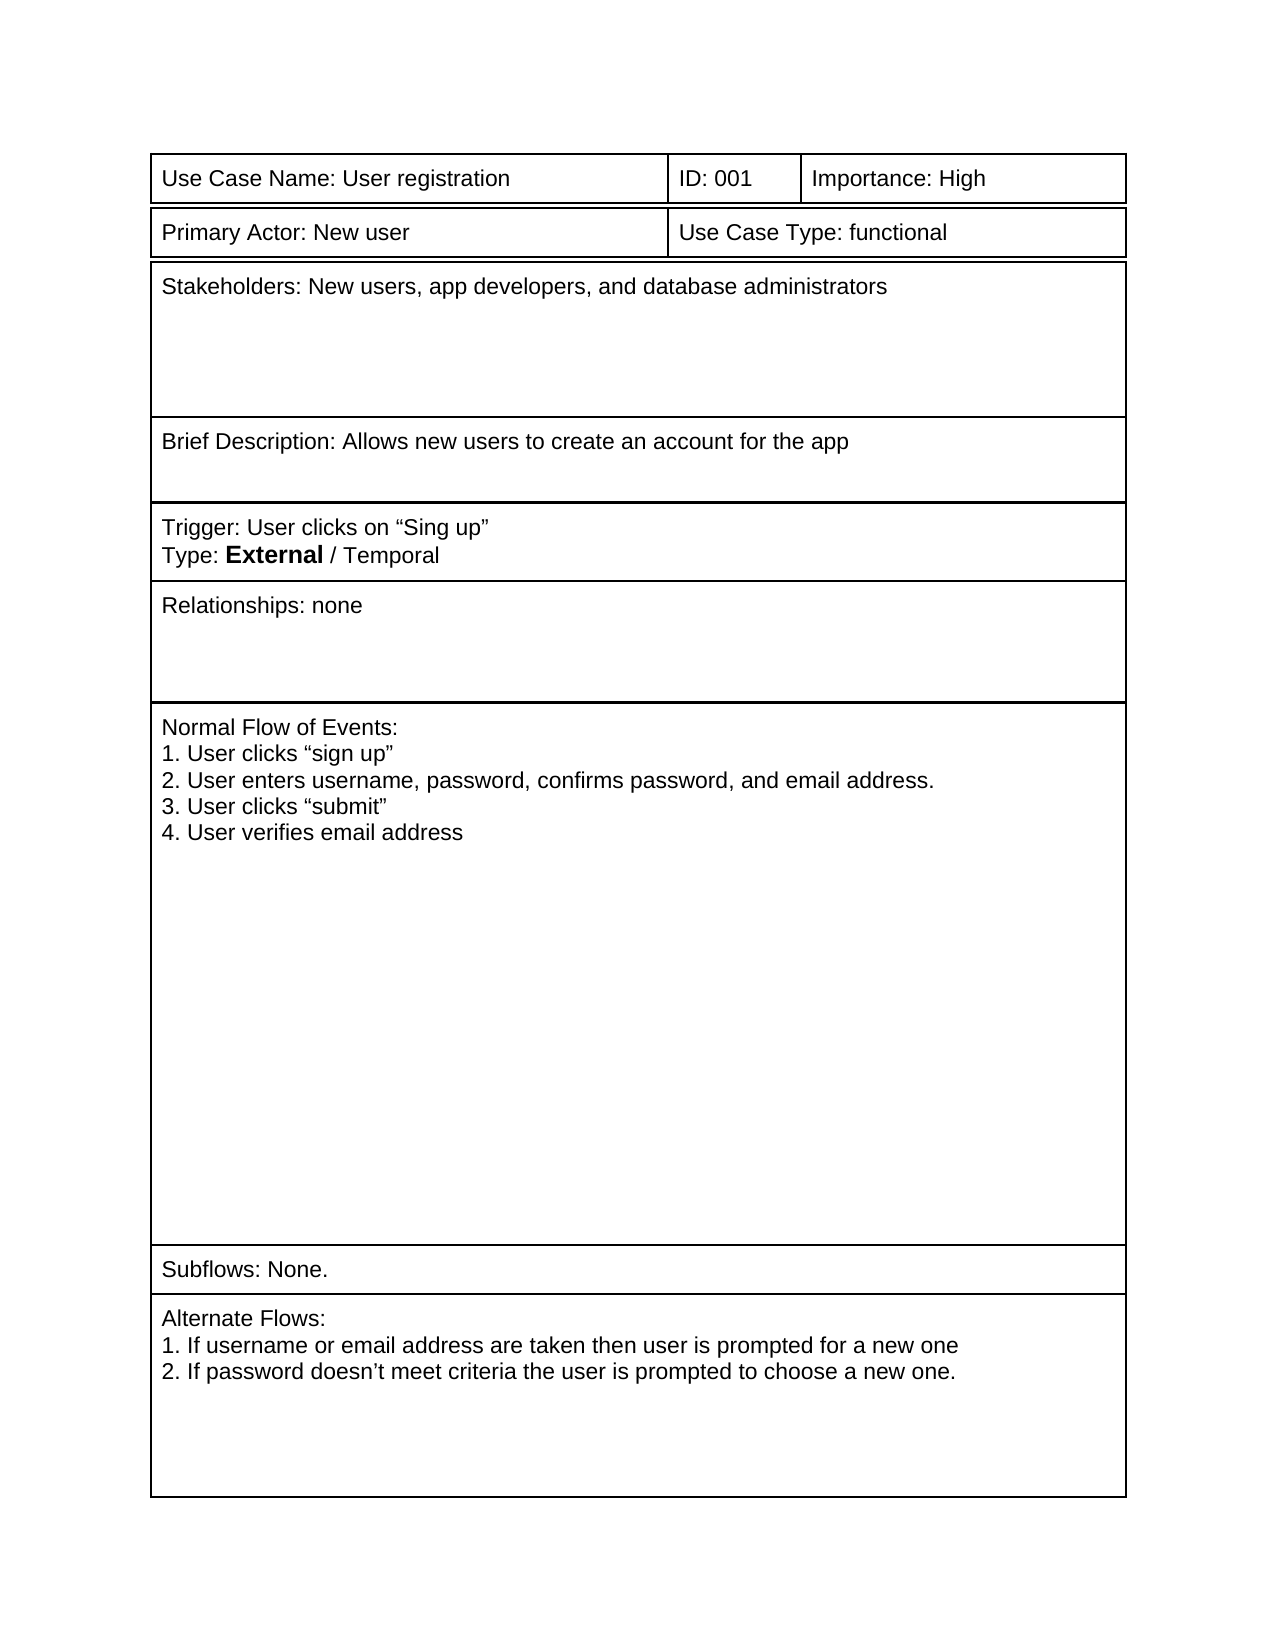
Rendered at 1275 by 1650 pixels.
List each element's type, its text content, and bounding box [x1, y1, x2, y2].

table_header Importance: High [802, 155, 1125, 202]
table_cell Subflows: None. [152, 1246, 1125, 1293]
table_cell Brief Description: Allows new users to create an account for the app [152, 418, 1125, 501]
table_header Primary Actor: New user [152, 209, 667, 256]
table_cell Relationships: none [152, 582, 1125, 701]
table_cell Alternate Flows: 1. If username or email address are taken then user is prompted for a new one 2. If password doesn’t meet criteria the user is prompted to choose a new one. [152, 1295, 1125, 1496]
table_header Stakeholders: New users, app developers, and database administrators [152, 263, 1125, 416]
table_header Use Case Type: functional [669, 209, 1125, 256]
table_header Use Case Name: User registration [152, 155, 667, 202]
table_cell Trigger: User clicks on “Sing up” Type: External / Temporal [152, 504, 1125, 579]
table_cell Normal Flow of Events: 1. User clicks “sign up” 2. User enters username, password, confirms password, and email address. 3. User clicks “submit” 4. User verifies email address [152, 704, 1125, 1243]
table_header ID: 001 [669, 155, 800, 202]
